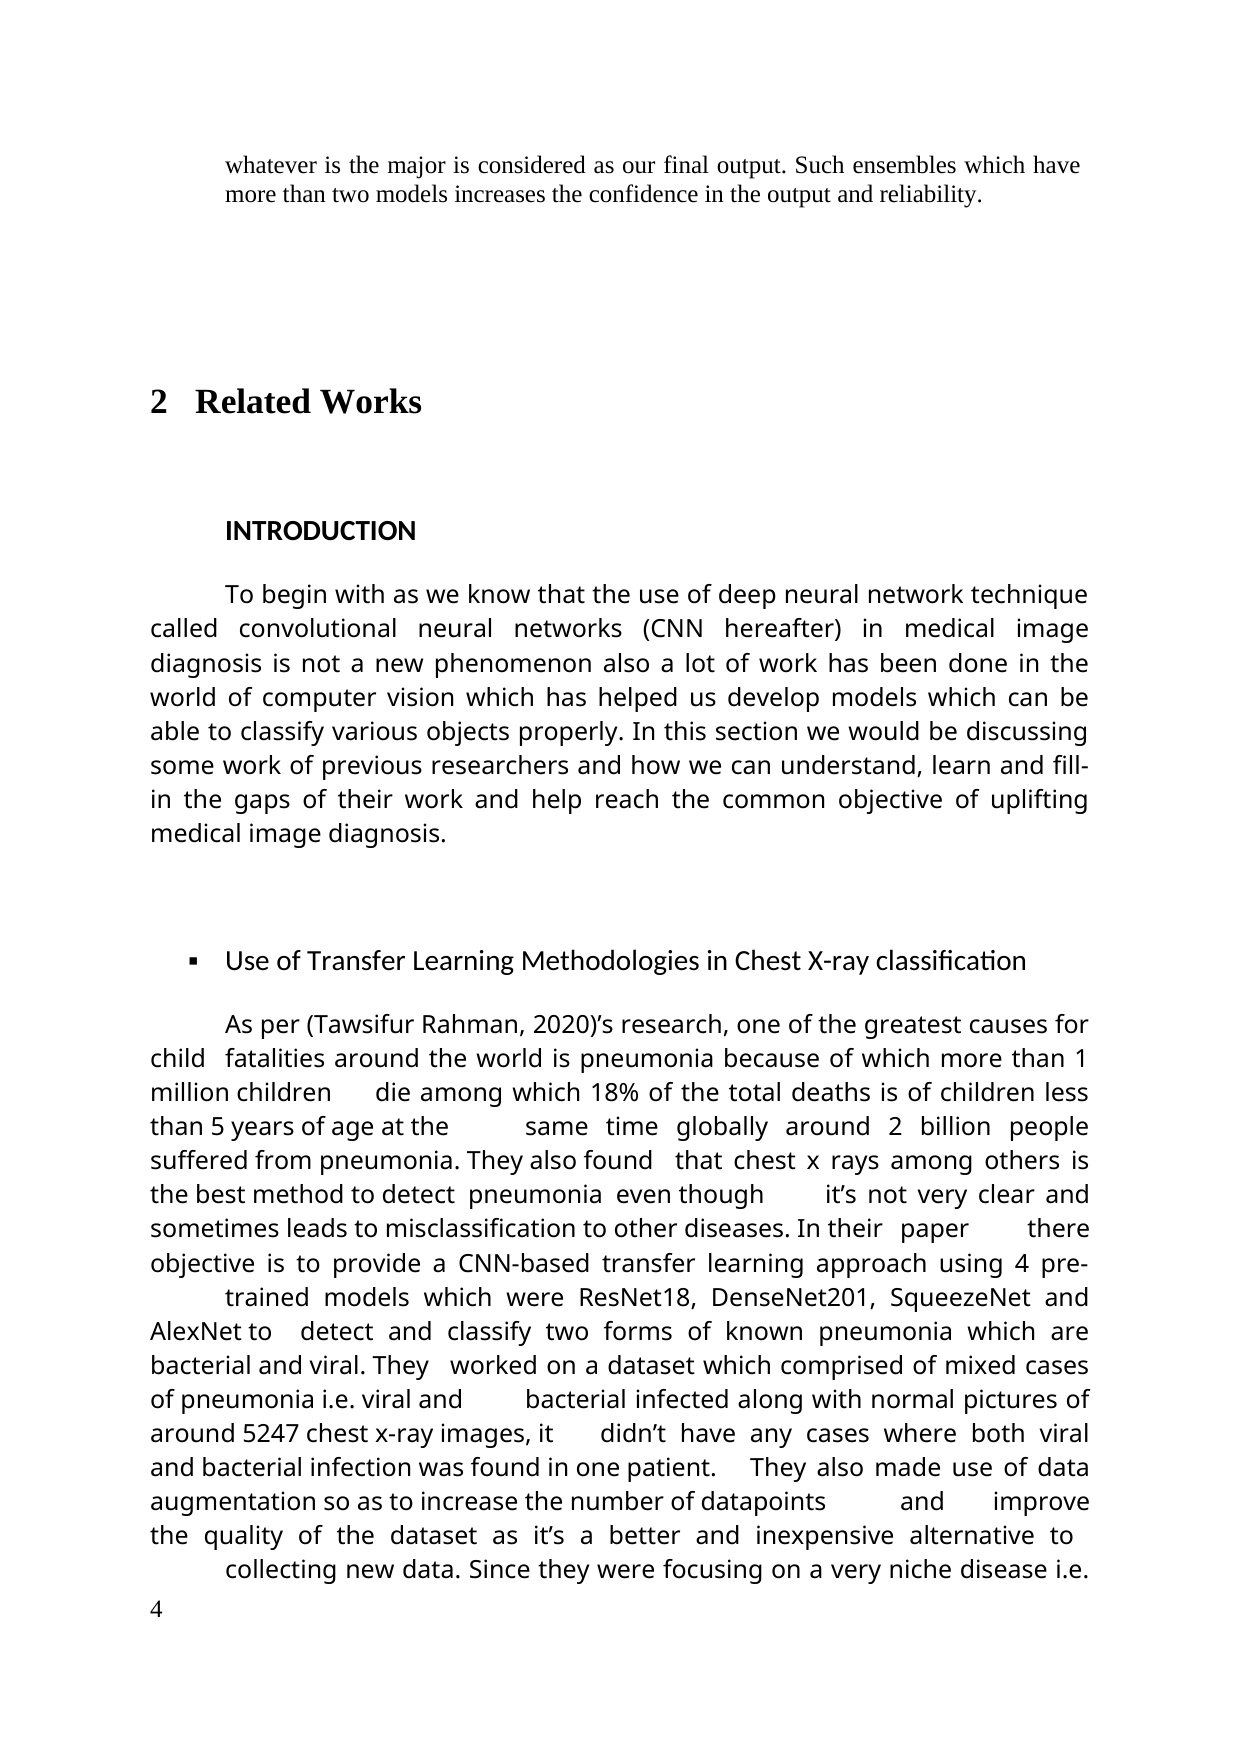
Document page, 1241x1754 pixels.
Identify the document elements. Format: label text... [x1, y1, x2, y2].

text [150, 1007, 1090, 1586]
subtitle Related Works [150, 380, 1090, 421]
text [150, 150, 1090, 207]
text To begin with as we know that the use of deep neural network technique called convolutional neural networks (CNN hereafter) in medical image diagnosis is not a new phenomenon also a lot of work has been done in the world of computer vision which has helped us develop models which can be able to classify various objects properly. In this section we would be discussing some work of previous researchers and how we can understand, learn and fill-in the gaps of their work and help reach the common objective of uplifting medical image diagnosis. [150, 577, 1090, 849]
list Use of Transfer Learning Methodologies in Chest X-ray classification [187, 942, 1090, 978]
text INTRODUCTION [150, 512, 1090, 548]
